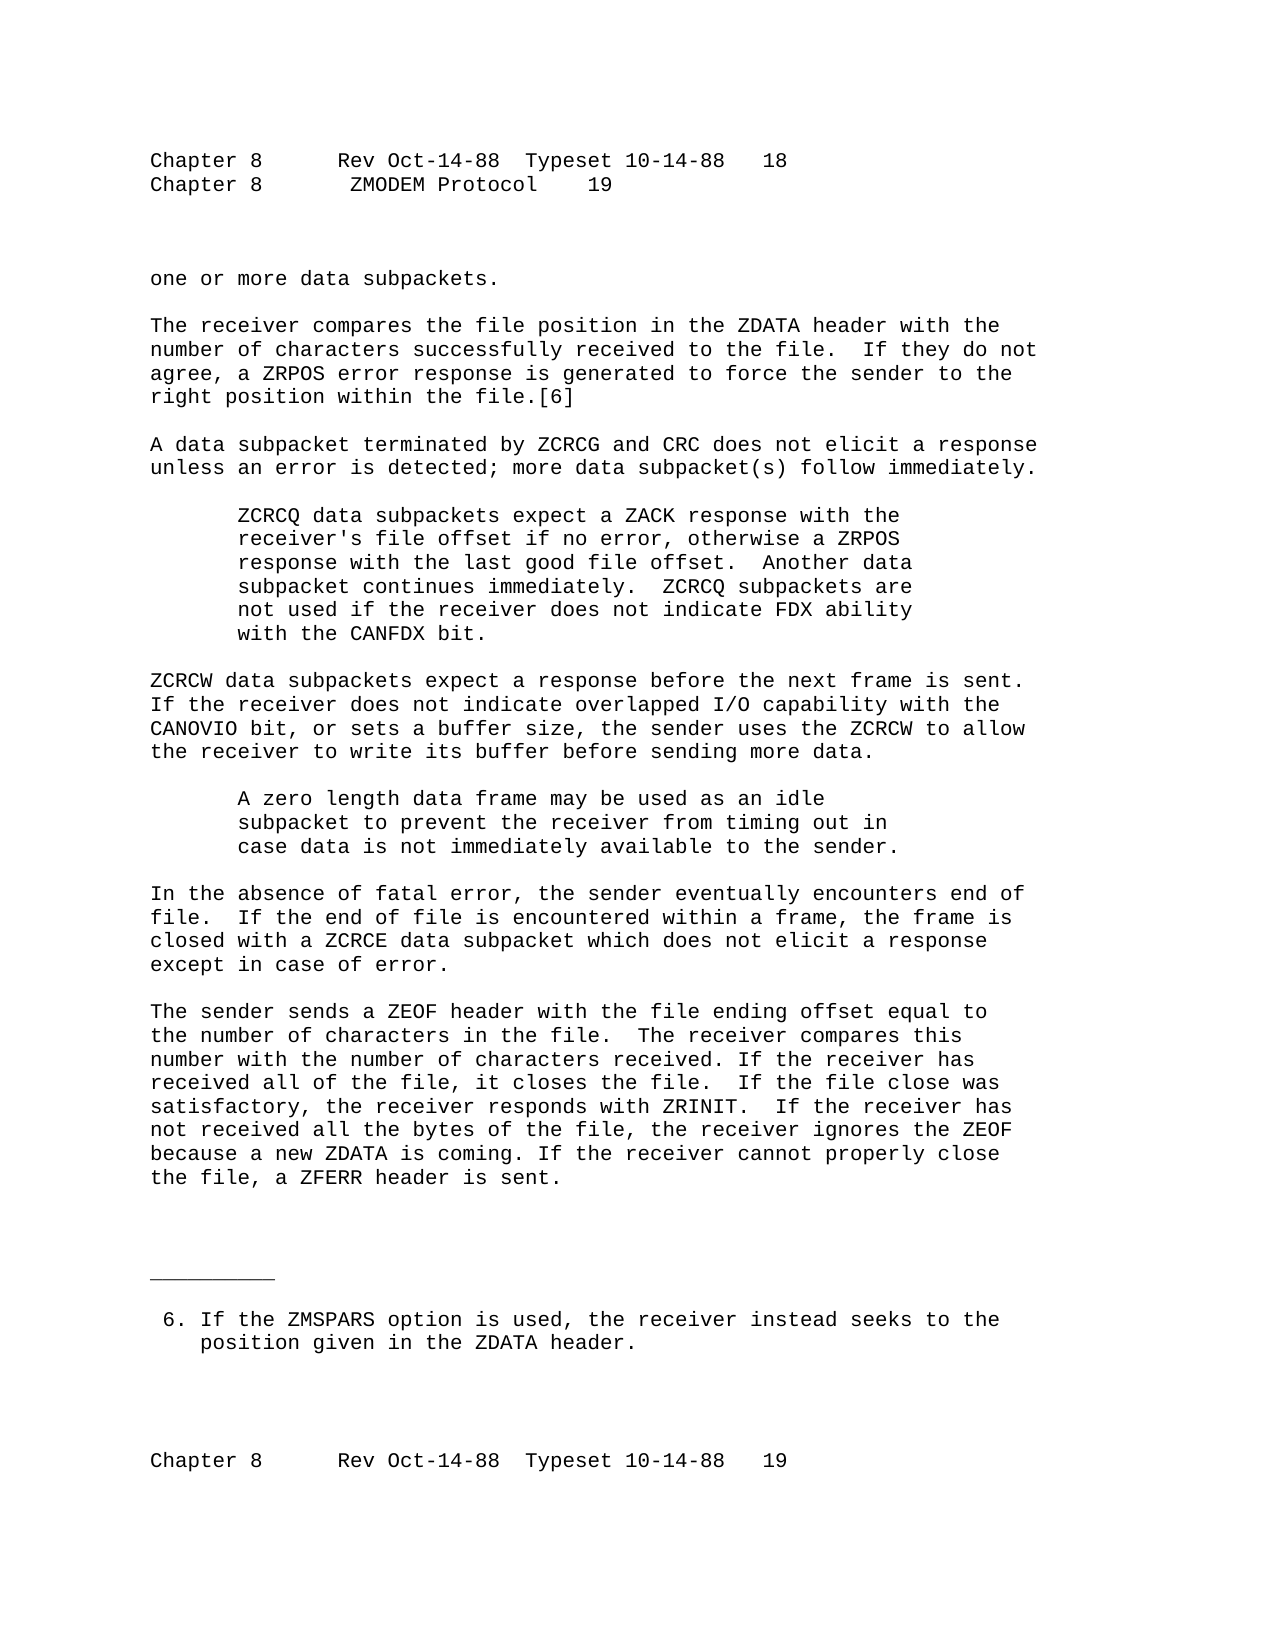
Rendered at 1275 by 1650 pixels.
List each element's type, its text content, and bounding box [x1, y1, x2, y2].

text case data is not immediately available to the sender. [150, 836, 1125, 859]
text If the receiver does not indicate overlapped I/O capability with the [150, 694, 1125, 717]
text response with the last good file offset. Another data [150, 552, 1125, 576]
text position given in the ZDATA header. [150, 1332, 1125, 1356]
text not received all the bytes of the file, the receiver ignores the ZEOF [150, 1119, 1125, 1143]
text CANOVIO bit, or sets a buffer size, the sender uses the ZCRCW to allow [150, 717, 1125, 741]
text right position within the file.[6] [150, 386, 1125, 410]
text Chapter 8 Rev Oct-14-88 Typeset 10-14-88 18 [150, 150, 1125, 174]
text In the absence of fatal error, the sender eventually encounters end of [150, 883, 1125, 907]
text The sender sends a ZEOF header with the file ending offset equal to [150, 1001, 1125, 1025]
text receiver's file offset if no error, otherwise a ZRPOS [150, 528, 1125, 552]
text the receiver to write its buffer before sending more data. [150, 741, 1125, 765]
text ZCRCQ data subpackets expect a ZACK response with the [150, 505, 1125, 528]
text Chapter 8 Rev Oct-14-88 Typeset 10-14-88 19 [150, 1451, 1125, 1474]
text closed with a ZCRCE data subpacket which does not elicit a response [150, 930, 1125, 954]
text A zero length data frame may be used as an idle [150, 788, 1125, 812]
text agree, a ZRPOS error response is generated to force the sender to the [150, 363, 1125, 386]
text because a new ZDATA is coming. If the receiver cannot properly close [150, 1143, 1125, 1167]
text Chapter 8 ZMODEM Protocol 19 [150, 174, 1125, 197]
text The receiver compares the file position in the ZDATA header with the [150, 316, 1125, 339]
text file. If the end of file is encountered within a frame, the frame is [150, 907, 1125, 930]
text __________ [150, 1261, 1125, 1285]
text not used if the receiver does not indicate FDX ability [150, 599, 1125, 623]
text A data subpacket terminated by ZCRCG and CRC does not elicit a response [150, 434, 1125, 457]
text number with the number of characters received. If the receiver has [150, 1048, 1125, 1072]
text subpacket continues immediately. ZCRCQ subpackets are [150, 576, 1125, 599]
text one or more data subpackets. [150, 268, 1125, 292]
text except in case of error. [150, 954, 1125, 978]
text subpacket to prevent the receiver from timing out in [150, 812, 1125, 836]
text the file, a ZFERR header is sent. [150, 1167, 1125, 1190]
text 6. If the ZMSPARS option is used, the receiver instead seeks to the [150, 1309, 1125, 1332]
text with the CANFDX bit. [150, 623, 1125, 647]
text number of characters successfully received to the file. If they do not [150, 339, 1125, 363]
text ZCRCW data subpackets expect a response before the next frame is sent. [150, 670, 1125, 694]
text unless an error is detected; more data subpacket(s) follow immediately. [150, 457, 1125, 481]
text the number of characters in the file. The receiver compares this [150, 1025, 1125, 1048]
text satisfactory, the receiver responds with ZRINIT. If the receiver has [150, 1096, 1125, 1119]
text received all of the file, it closes the file. If the file close was [150, 1072, 1125, 1096]
